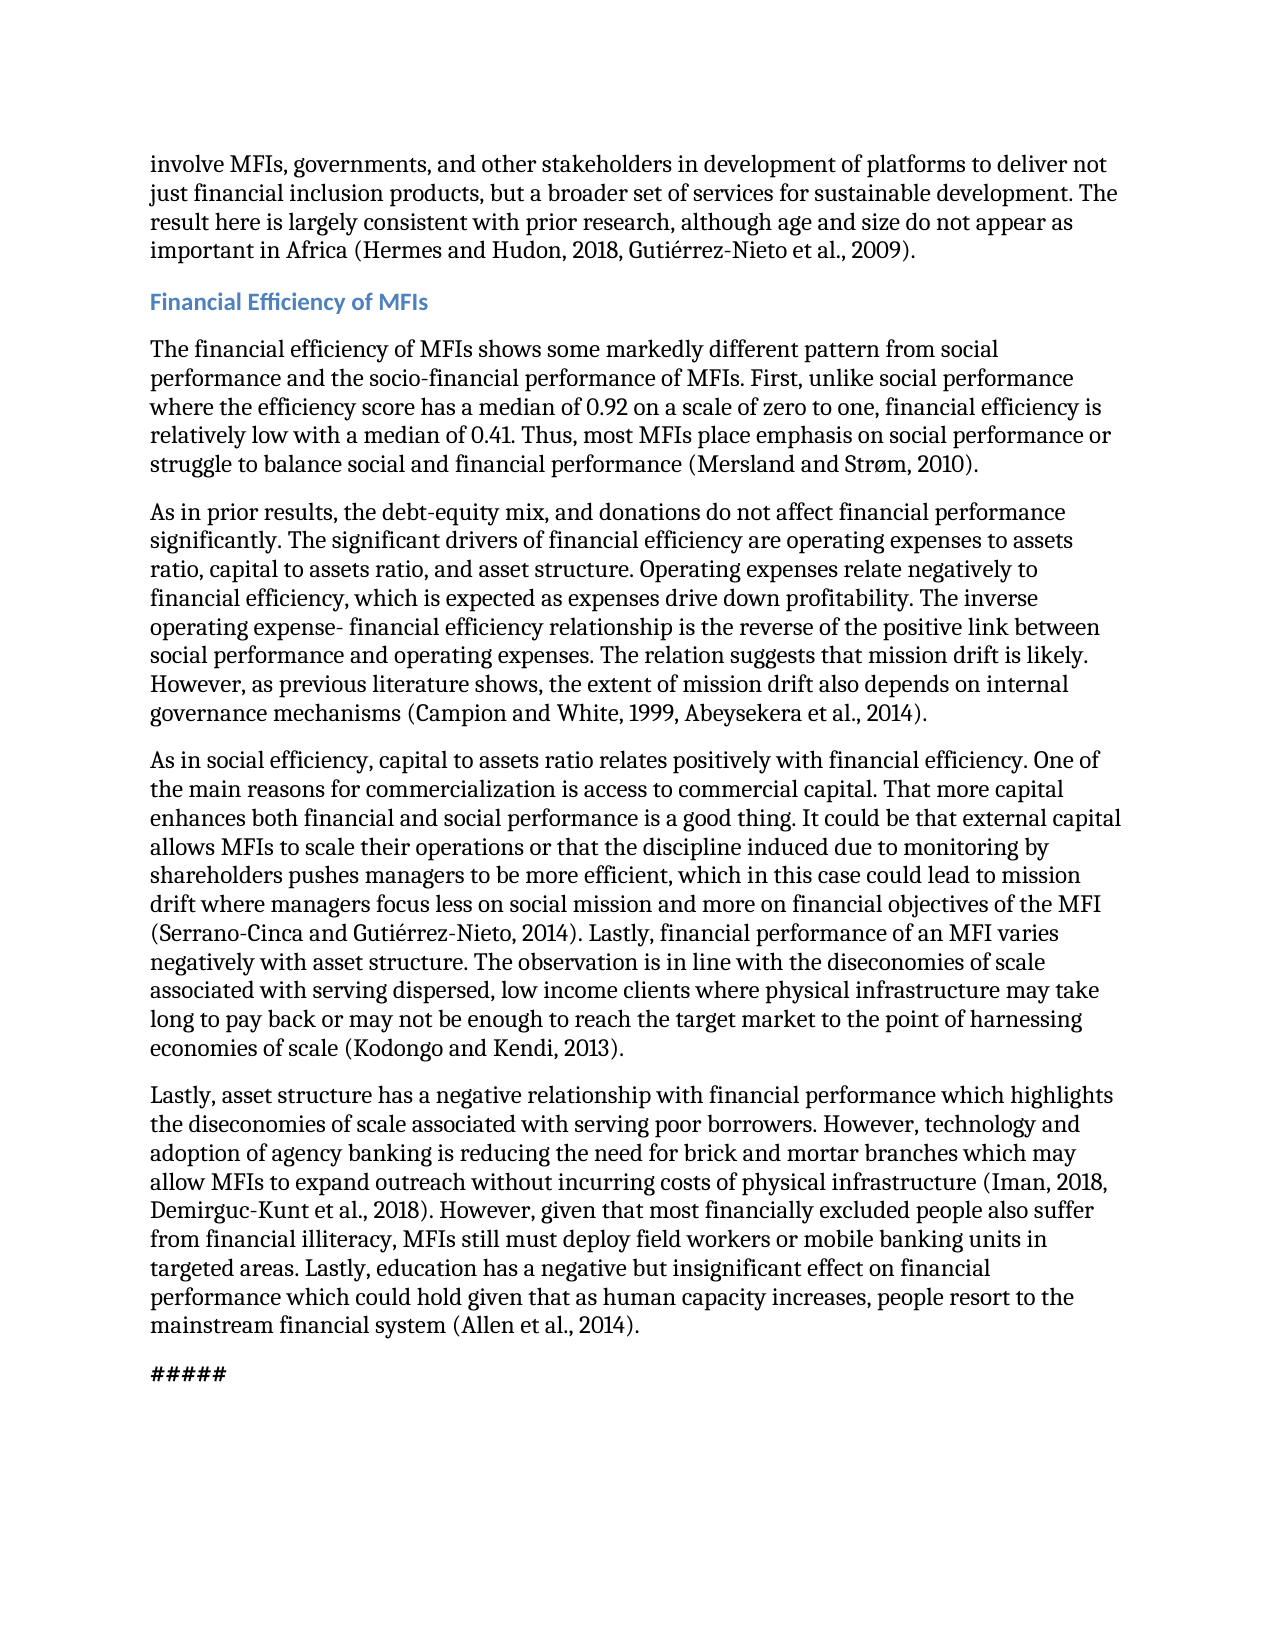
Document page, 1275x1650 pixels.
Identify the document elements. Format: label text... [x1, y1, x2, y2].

text As in social efficiency, capital to assets ratio relates positively with financial efficiency. One of the main reasons for commercialization is access to commercial capital. That more capital enhances both financial and social performance is a good thing. It could be that external capital allows MFIs to scale their operations or that the discipline induced due to monitoring by shareholders pushes managers to be more efficient, which in this case could lead to mission drift where managers focus less on social mission and more on financial objectives of the MFI (Serrano-Cinca and Gutiérrez-Nieto, 2014). Lastly, financial performance of an MFI varies negatively with asset structure. The observation is in line with the diseconomies of scale associated with serving dispersed, low income clients where physical infrastructure may take long to pay back or may not be enough to reach the target market to the point of harnessing economies of scale (Kodongo and Kendi, 2013). [150, 746, 1125, 1063]
subtitle Financial Efficiency of MFIs [150, 286, 1125, 316]
text As in prior results, the debt-equity mix, and donations do not affect financial performance significantly. The significant drivers of financial efficiency are operating expenses to assets ratio, capital to assets ratio, and asset structure. Operating expenses relate negatively to financial efficiency, which is expected as expenses drive down profitability. The inverse operating expense- financial efficiency relationship is the reverse of the positive link between social performance and operating expenses. The relation suggests that mission drift is likely. However, as previous literature shows, the extent of mission drift also depends on internal governance mechanisms (Campion and White, 1999, Abeysekera et al., 2014). [150, 498, 1125, 728]
text ##### [150, 1359, 1125, 1388]
text Lastly, asset structure has a negative relationship with financial performance which highlights the diseconomies of scale associated with serving poor borrowers. However, technology and adoption of agency banking is reducing the need for brick and mortar branches which may allow MFIs to expand outreach without incurring costs of physical infrastructure (Iman, 2018, Demirguc-Kunt et al., 2018). However, given that most financially excluded people also suffer from financial illiteracy, MFIs still must deploy field workers or mobile banking units in targeted areas. Lastly, education has a negative but insignificant effect on financial performance which could hold given that as human capacity increases, people resort to the mainstream financial system (Allen et al., 2014). [150, 1081, 1125, 1340]
text The financial efficiency of MFIs shows some markedly different pattern from social performance and the socio-financial performance of MFIs. First, unlike social performance where the efficiency score has a median of 0.92 on a scale of zero to one, financial efficiency is relatively low with a median of 0.41. Thus, most MFIs place emphasis on social performance or struggle to balance social and financial performance (Mersland and Strøm, 2010). [150, 335, 1125, 479]
